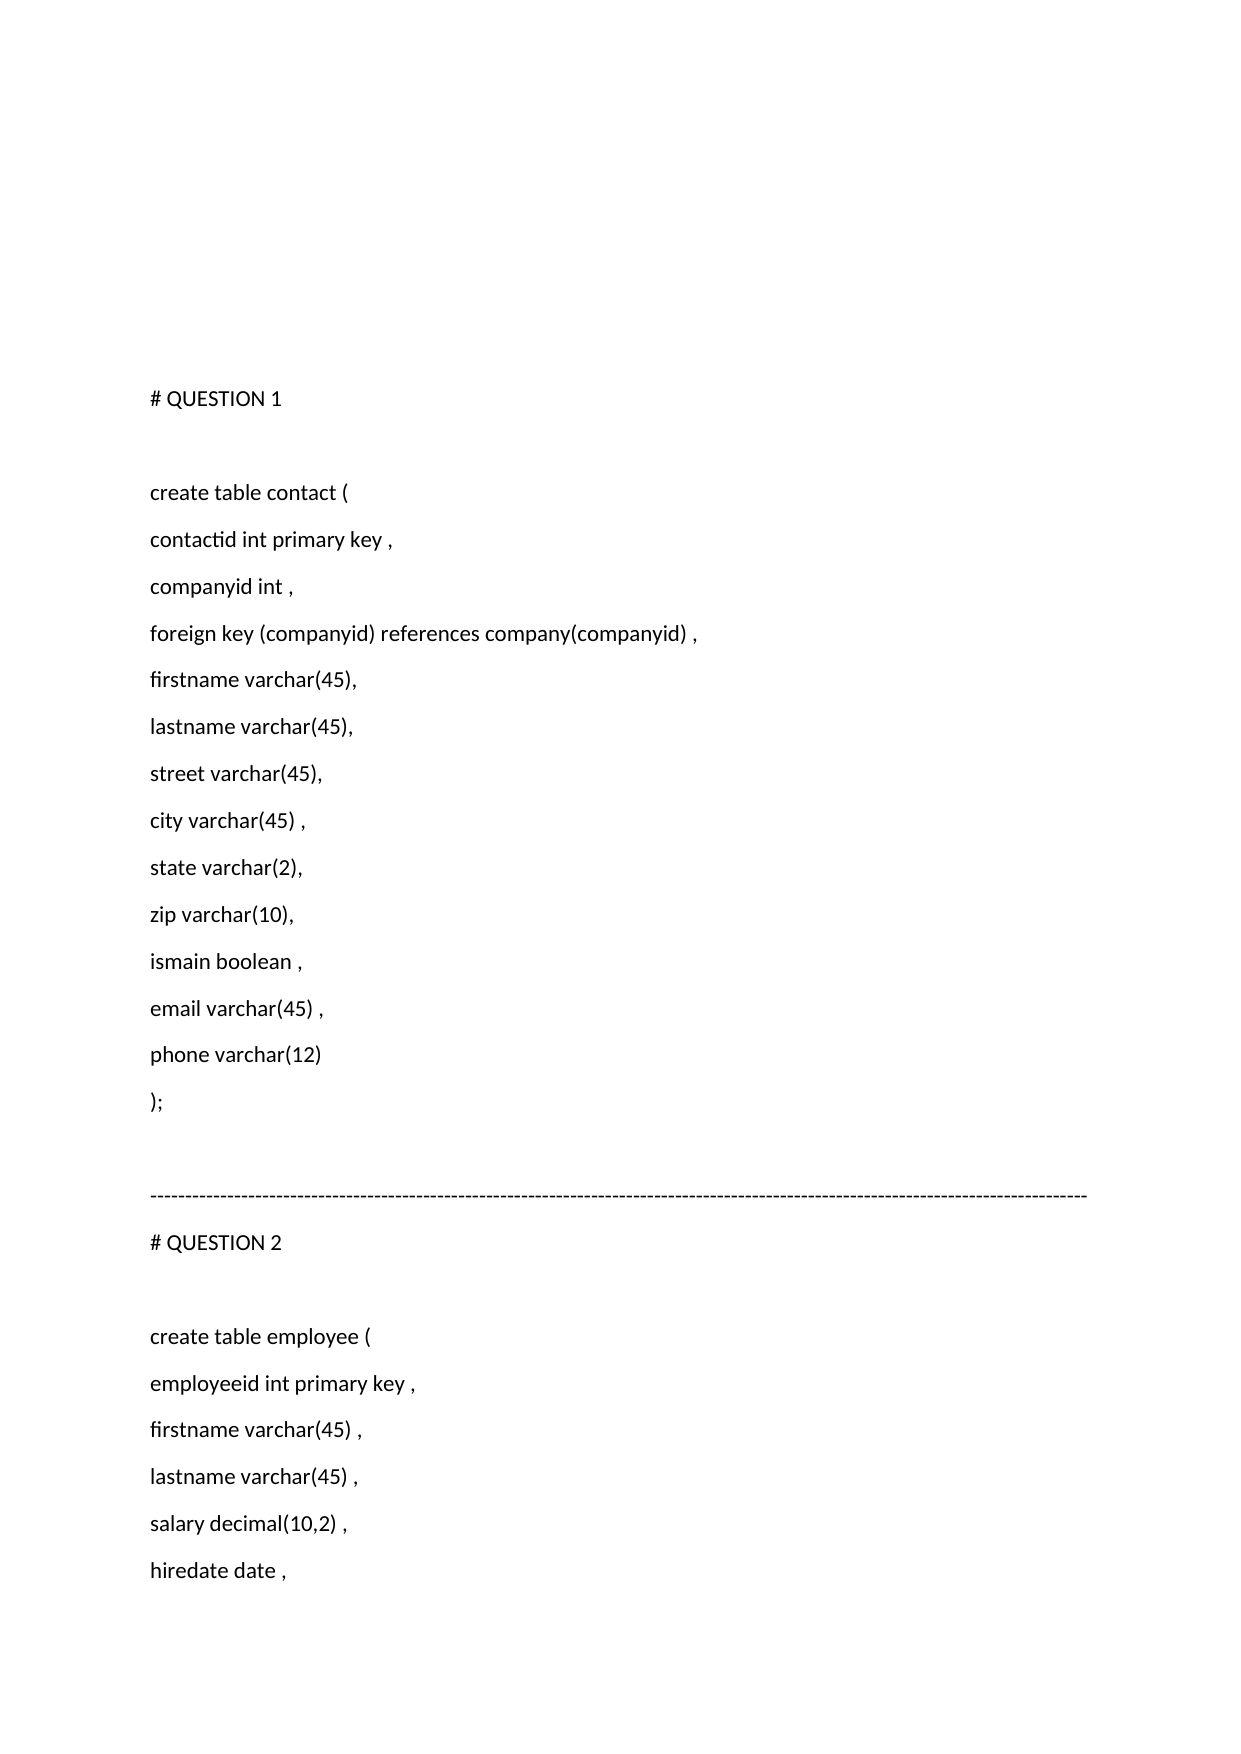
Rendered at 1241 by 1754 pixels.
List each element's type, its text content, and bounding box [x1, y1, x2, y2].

text foreign key (companyid) references company(companyid) , [150, 619, 1090, 647]
text salary decimal(10,2) , [150, 1509, 1090, 1537]
text employeeid int primary key , [150, 1369, 1090, 1397]
text state varchar(2), [150, 853, 1090, 881]
text # QUESTION 2 [150, 1228, 1090, 1256]
text lastname varchar(45) , [150, 1462, 1090, 1491]
text firstname varchar(45), [150, 666, 1090, 694]
text phone varchar(12) [150, 1041, 1090, 1069]
text city varchar(45) , [150, 806, 1090, 834]
text create table contact ( [150, 478, 1090, 506]
text companyid int , [150, 572, 1090, 600]
text ismain boolean , [150, 947, 1090, 975]
text create table employee ( [150, 1322, 1090, 1350]
text -------------------------------------------------------------------------------------------------------------------------------------- [150, 1181, 1090, 1209]
text hiredate date , [150, 1556, 1090, 1584]
text # QUESTION 1 [150, 384, 1090, 412]
text lastname varchar(45), [150, 712, 1090, 741]
text firstname varchar(45) , [150, 1416, 1090, 1444]
text ); [150, 1087, 1090, 1116]
text street varchar(45), [150, 759, 1090, 787]
text zip varchar(10), [150, 900, 1090, 928]
text email varchar(45) , [150, 994, 1090, 1022]
text contactid int primary key , [150, 525, 1090, 553]
